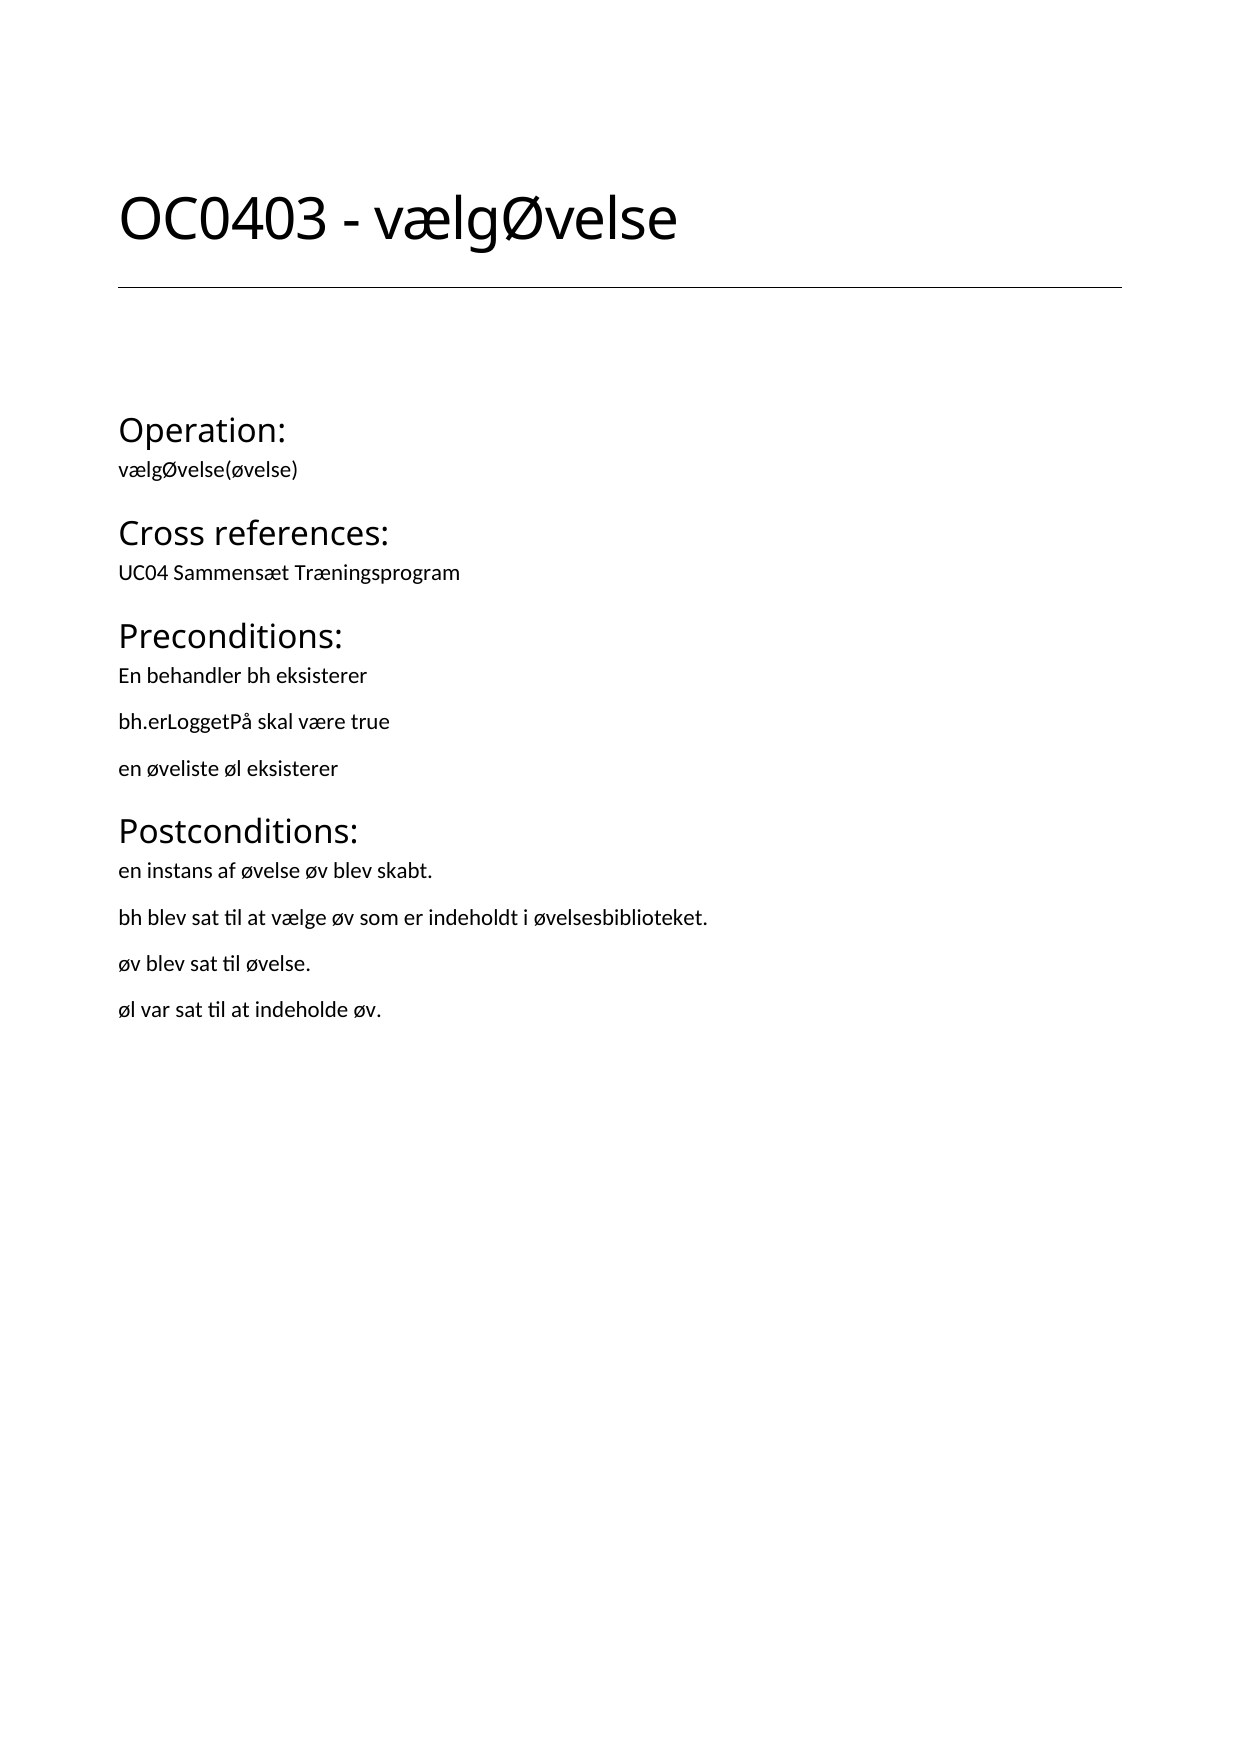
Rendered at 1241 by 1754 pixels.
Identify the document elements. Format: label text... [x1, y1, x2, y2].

text En behandler bh eksisterer [118, 661, 1122, 689]
title OC0403 - vælgØvelse [118, 177, 1122, 257]
text en instans af øvelse øv blev skabt. [118, 856, 1122, 884]
text UC04 Sammensæt Træningsprogram [118, 558, 1122, 586]
text en øveliste øl eksisterer [118, 754, 1122, 782]
subtitle Preconditions: [118, 613, 1122, 658]
subtitle Cross references: [118, 510, 1122, 555]
text øv blev sat til øvelse. [118, 949, 1122, 977]
text bh blev sat til at vælge øv som er indeholdt i øvelsesbiblioteket. [118, 903, 1122, 931]
subtitle Operation: [118, 407, 1122, 453]
text øl var sat til at indeholde øv. [118, 996, 1122, 1023]
subtitle Postconditions: [118, 808, 1122, 854]
text bh.erLoggetPå skal være true [118, 707, 1122, 735]
text vælgØvelse(øvelse) [118, 455, 1122, 483]
